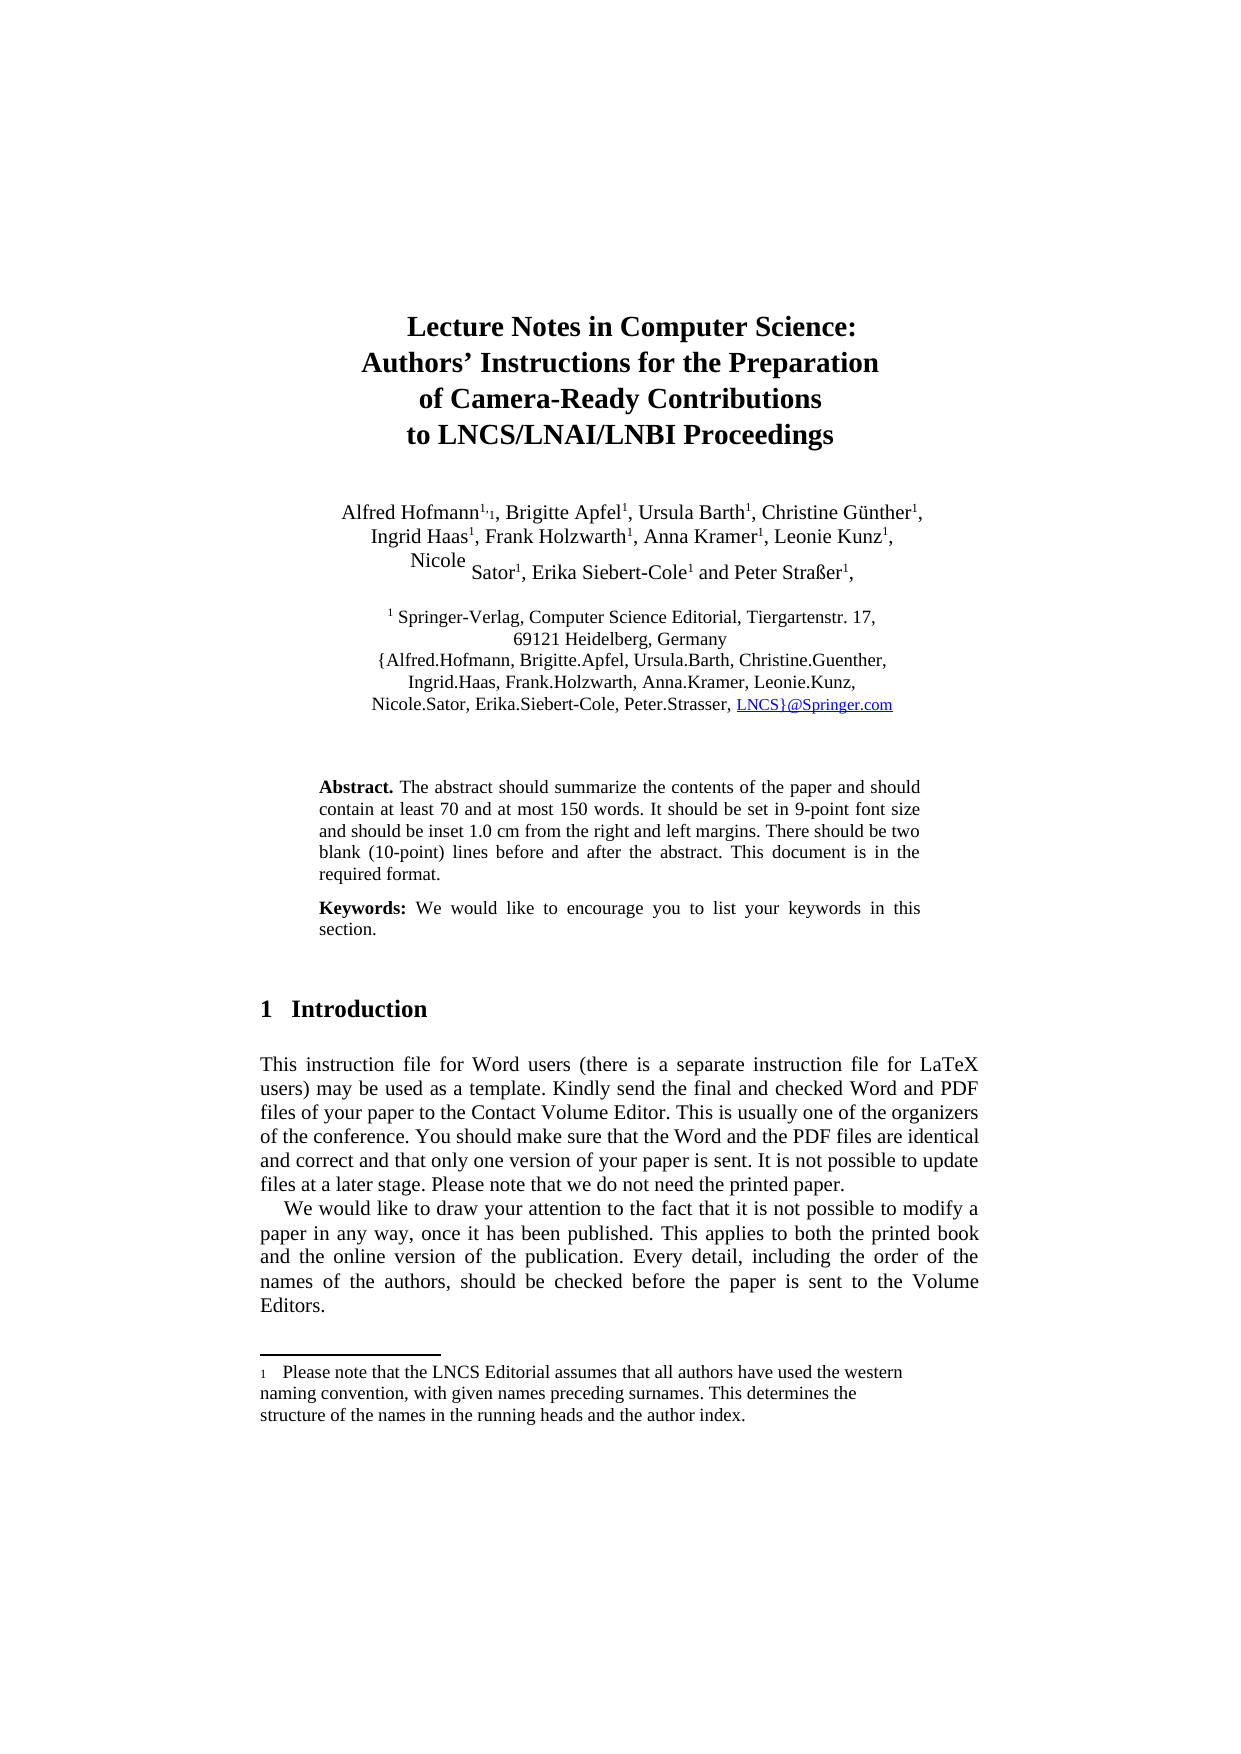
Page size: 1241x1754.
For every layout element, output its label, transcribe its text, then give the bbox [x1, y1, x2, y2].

text Nicole.Sator, Erika.Siebert-Cole, Peter.Strasser, LNCS}@Springer.com [260, 692, 980, 714]
text Nicole Sator1, Erika Siebert-Cole1 and Peter Straßer1, [260, 548, 980, 584]
subtitle 1 Introduction [260, 994, 980, 1023]
text Ingrid.Haas, Frank.Holzwarth, Anna.Kramer, Leonie.Kunz, [260, 671, 980, 692]
text Ingrid Haas1, Frank Holzwarth1, Anna Kramer1, Leonie Kunz1, [260, 524, 980, 548]
text 1 Springer-Verlag, Computer Science Editorial, Tiergartenstr. 17, 69121 Heidelberg, Germany [260, 606, 980, 649]
text Abstract. The abstract should summarize the contents of the paper and should contain at least 70 and at most 150 words. It should be set in 9-point font size and should be inset 1.0 cm from the right and left margins. There should be two blank (10-point) lines before and after the abstract. This document is in the required format. [319, 776, 921, 884]
title Lecture Notes in Computer Science: Authors’ Instructions for the Preparation of Camera-Ready Contributions to LNCS/LNAI/LNBI Proceedings [260, 307, 980, 452]
text Alfred Hofmann1,, Brigitte Apfel1, Ursula Barth1, Christine Günther1, [260, 500, 980, 524]
text {Alfred.Hofmann, Brigitte.Apfel, Ursula.Barth, Christine.Guenther, [260, 649, 980, 671]
text This instruction file for Word users (there is a separate instruction file for LaTeX users) may be used as a template. Kindly send the final and checked Word and PDF files of your paper to the Contact Volume Editor. This is usually one of the organizers of the conference. You should make sure that the Word and the PDF files are identical and correct and that only one version of your paper is sent. It is not possible to update files at a later stage. Please note that we do not need the printed paper. [260, 1052, 980, 1196]
text Keywords: We would like to encourage you to list your keywords in this section. [319, 897, 921, 940]
text We would like to draw your attention to the fact that it is not possible to modify a paper in any way, once it has been published. This applies to both the printed book and the online version of the publication. Every detail, including the order of the names of the authors, should be checked before the paper is sent to the Volume Editors. [260, 1196, 980, 1317]
